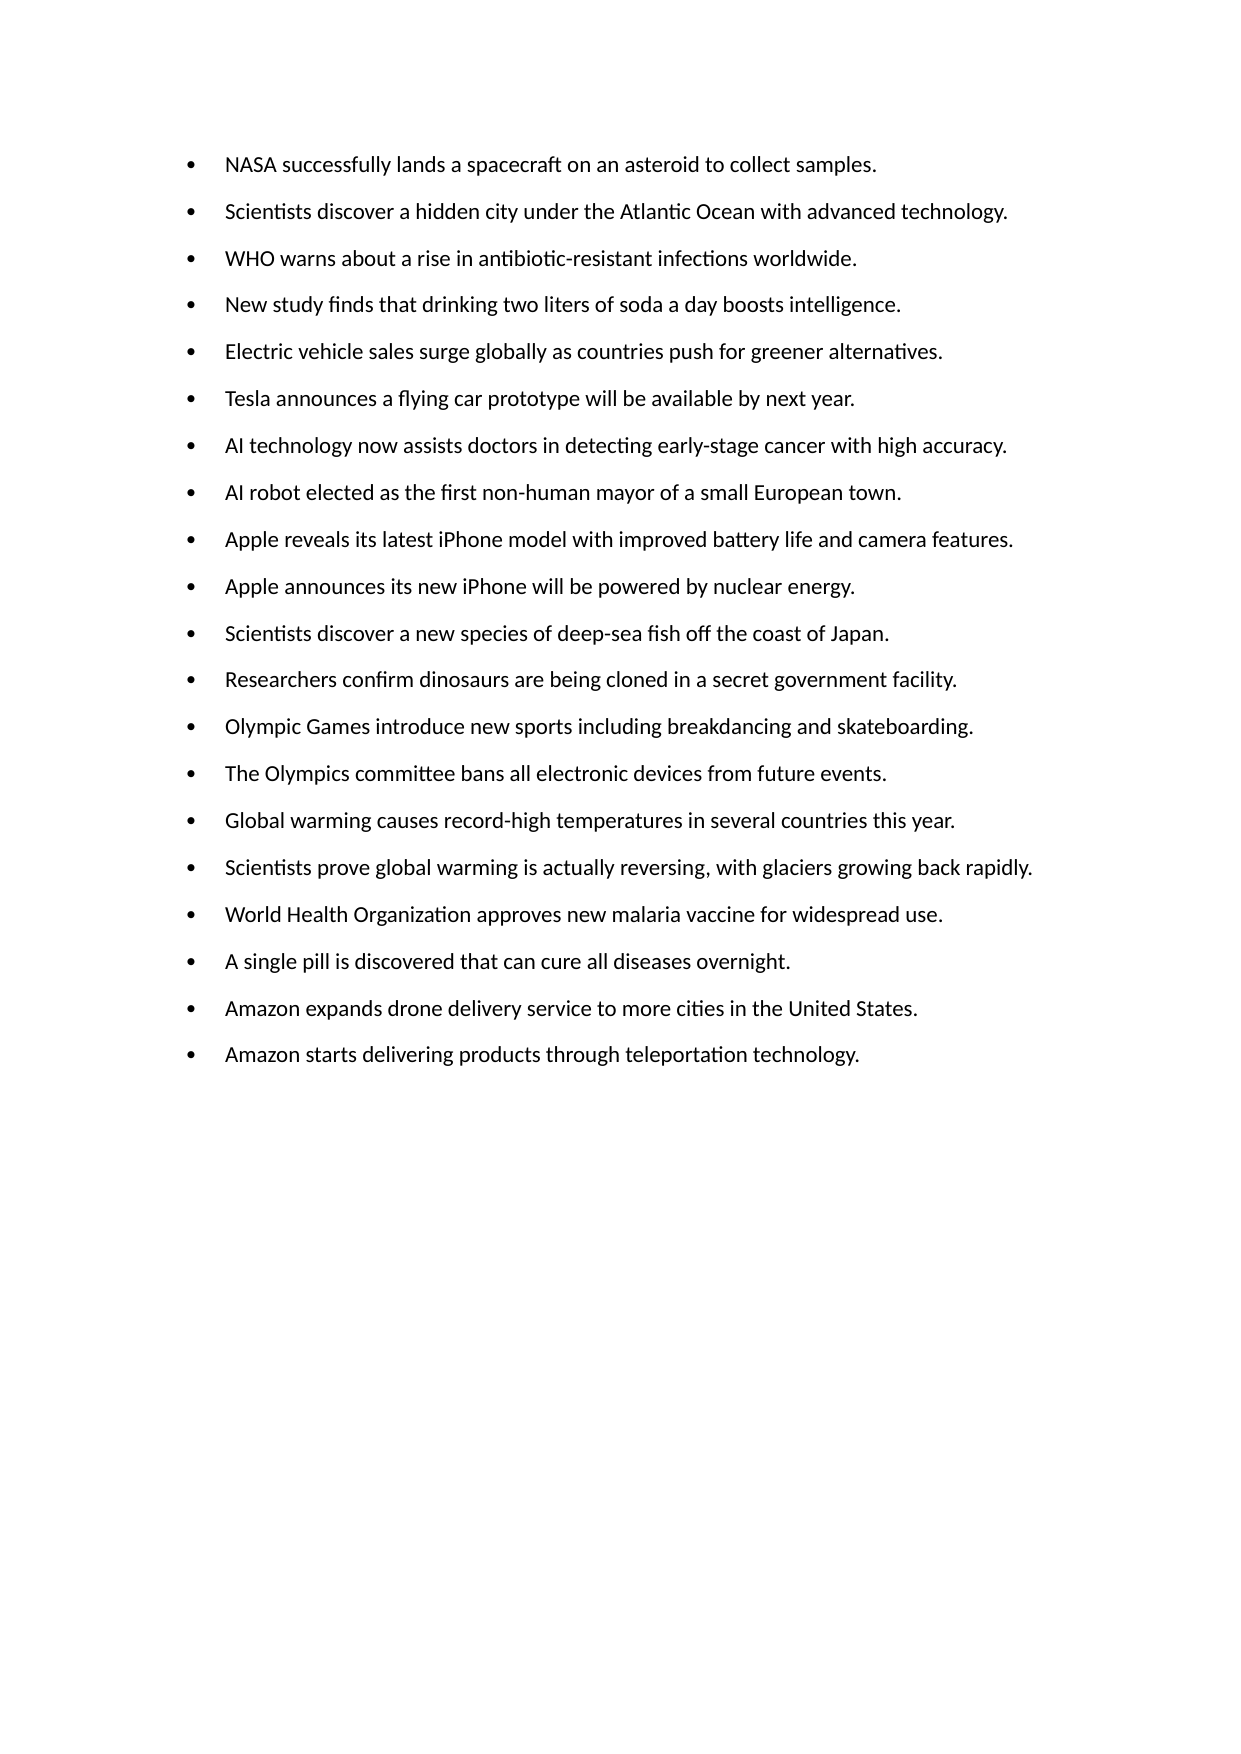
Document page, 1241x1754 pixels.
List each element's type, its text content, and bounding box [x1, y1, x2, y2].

list Global warming causes record-high temperatures in several countries this year. [187, 806, 1090, 834]
list A single pill is discovered that can cure all diseases overnight. [187, 947, 1090, 975]
list Scientists prove global warming is actually reversing, with glaciers growing back rapidly. [187, 853, 1090, 881]
list AI technology now assists doctors in detecting early-stage cancer with high accuracy. [187, 431, 1090, 459]
list Olympic Games introduce new sports including breakdancing and skateboarding. [187, 712, 1090, 741]
list Apple announces its new iPhone will be powered by nuclear energy. [187, 572, 1090, 600]
list Amazon starts delivering products through teleportation technology. [187, 1041, 1090, 1069]
list Apple reveals its latest iPhone model with improved battery life and camera features. [187, 525, 1090, 553]
list NASA successfully lands a spacecraft on an asteroid to collect samples. [187, 150, 1090, 178]
list Amazon expands drone delivery service to more cities in the United States. [187, 994, 1090, 1022]
list Scientists discover a new species of deep-sea fish off the coast of Japan. [187, 619, 1090, 647]
list Electric vehicle sales surge globally as countries push for greener alternatives. [187, 337, 1090, 366]
list Tesla announces a flying car prototype will be available by next year. [187, 384, 1090, 412]
list World Health Organization approves new malaria vaccine for widespread use. [187, 900, 1090, 928]
list AI robot elected as the first non-human mayor of a small European town. [187, 478, 1090, 506]
list Researchers confirm dinosaurs are being cloned in a secret government facility. [187, 666, 1090, 694]
list The Olympics committee bans all electronic devices from future events. [187, 759, 1090, 787]
list New study finds that drinking two liters of soda a day boosts intelligence. [187, 291, 1090, 319]
list Scientists discover a hidden city under the Atlantic Ocean with advanced technology. [187, 197, 1090, 225]
list WHO warns about a rise in antibiotic-resistant infections worldwide. [187, 244, 1090, 272]
